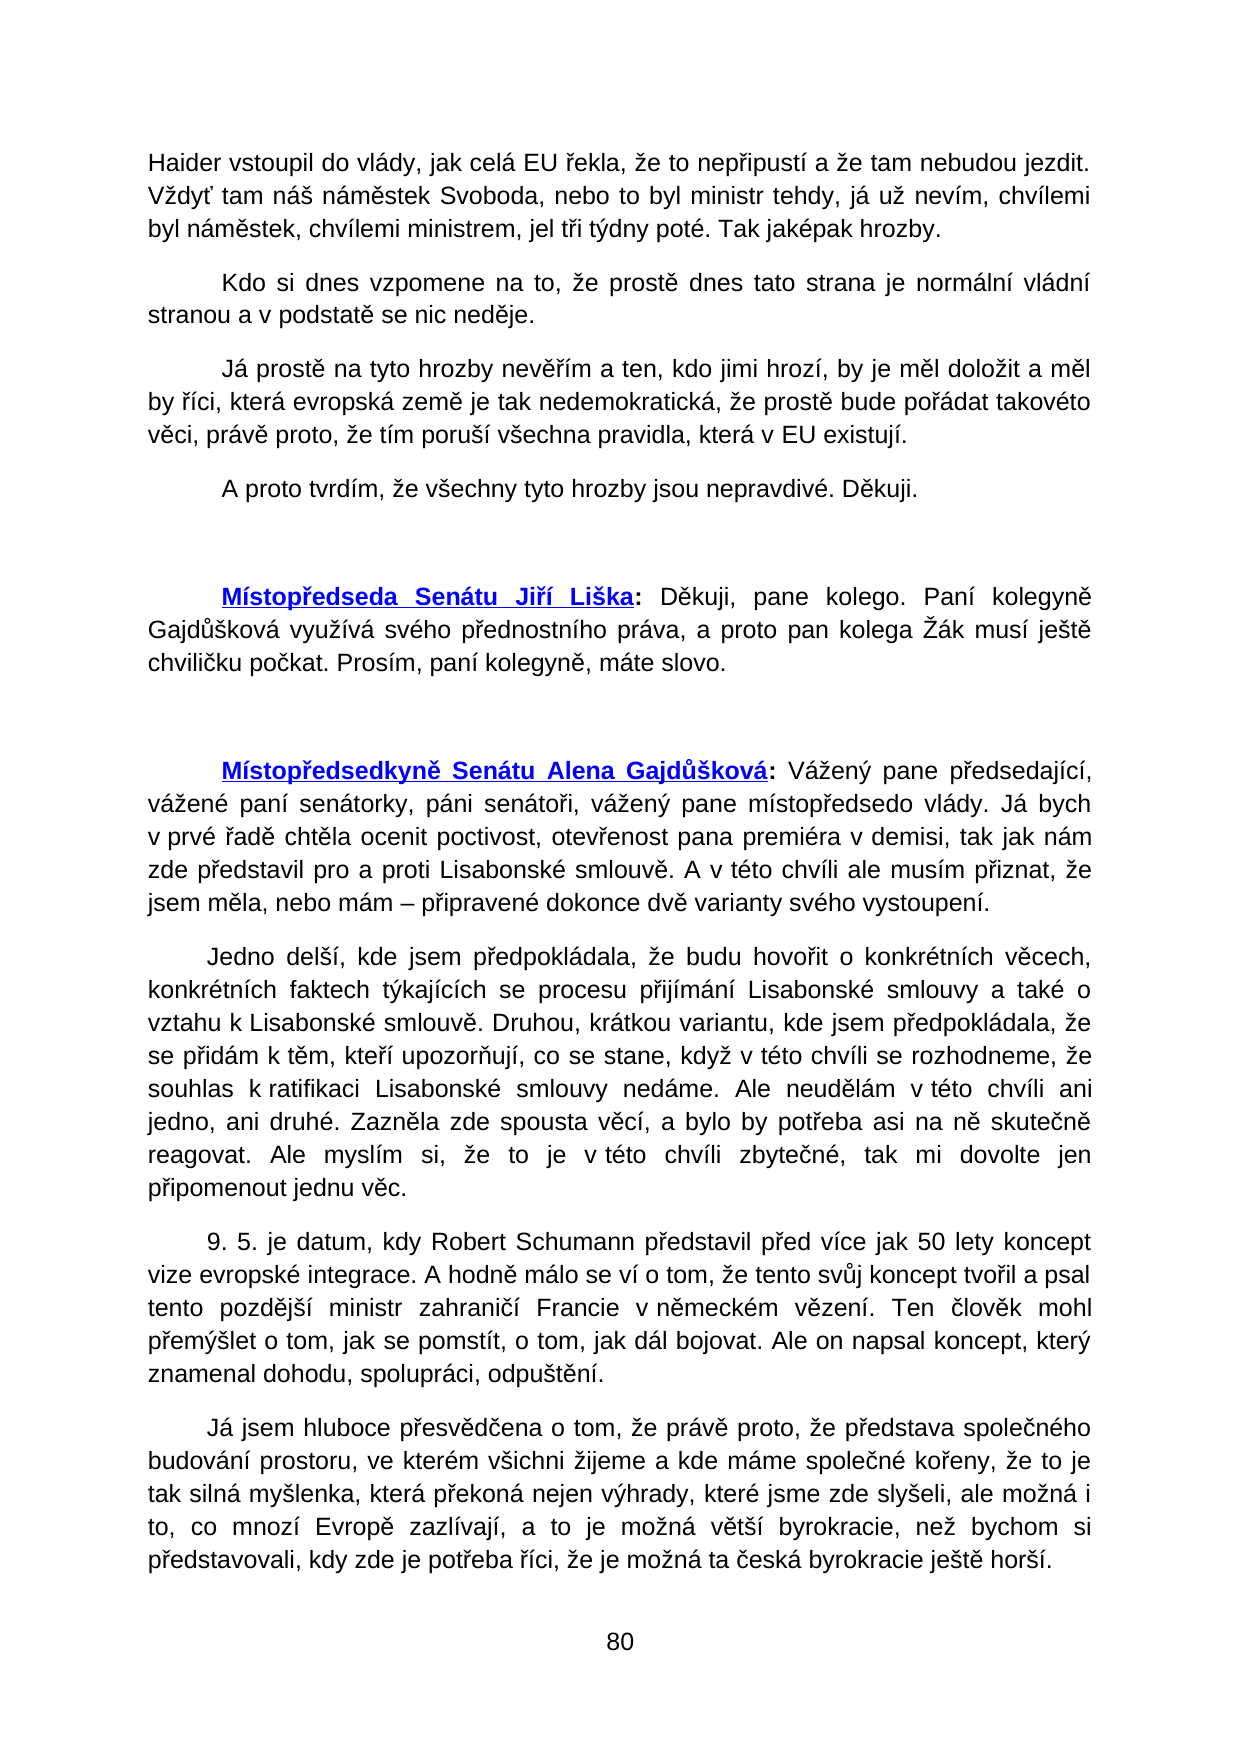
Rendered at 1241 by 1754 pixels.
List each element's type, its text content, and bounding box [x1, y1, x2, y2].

text Já jsem hluboce přesvědčena o tom, že právě proto, že představa společného budování prostoru, ve kterém všichni žijeme a kde máme společné kořeny, že to je tak silná myšlenka, která překoná nejen výhrady, které jsme zde slyšeli, ale možná i to, co mnozí Evropě zazlívají, a to je možná větší byrokracie, než bychom si představovali, kdy zde je potřeba říci, že je možná ta česká byrokracie ještě horší. [148, 1413, 1093, 1573]
text Já prostě na tyto hrozby nevěřím a ten, kdo jimi hrozí, by je měl doložit a měl by říci, která evropská země je tak nedemokratická, že prostě bude pořádat takovéto věci, právě proto, že tím poruší všechna pravidla, která v EU existují. [148, 354, 1093, 449]
text Místopředseda Senátu Jiří Liška: Děkuji, pane kolego. Paní kolegyně Gajdůšková využívá svého přednostního práva, a proto pan kolega Žák musí ještě chviličku počkat. Prosím, paní kolegyně, máte slovo. [148, 582, 1093, 677]
text Místopředsedkyně Senátu Alena Gajdůšková: Vážený pane předsedající, vážené paní senátorky, páni senátoři, vážený pane místopředsedo vlády. Já bych v prvé řadě chtěla ocenit poctivost, otevřenost pana premiéra v demisi, tak jak nám zde představil pro a proti Lisabonské smlouvě. A v této chvíli ale musím přiznat, že jsem měla, nebo mám – připravené dokonce dvě varianty svého vystoupení. [148, 756, 1093, 917]
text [148, 148, 1093, 242]
text Jedno delší, kde jsem předpokládala, že budu hovořit o konkrétních věcech, konkrétních faktech týkajících se procesu přijímání Lisabonské smlouvy a také o vztahu k Lisabonské smlouvě. Druhou, krátkou variantu, kde jsem předpokládala, že se přidám k těm, kteří upozorňují, co se stane, když v této chvíli se rozhodneme, že souhlas k ratifikaci Lisabonské smlouvy nedáme. Ale neudělám v této chvíli ani jedno, ani druhé. Zazněla zde spousta věcí, a bylo by potřeba asi na ně skutečně reagovat. Ale myslím si, že to je v této chvíli zbytečné, tak mi dovolte jen připomenout jednu věc. [148, 942, 1093, 1202]
text 9. 5. je datum, kdy Robert Schumann představil před více jak 50 lety koncept vize evropské integrace. A hodně málo se ví o tom, že tento svůj koncept tvořil a psal tento pozdější ministr zahraničí Francie v německém vězení. Ten člověk mohl přemýšlet o tom, jak se pomstít, o tom, jak dál bojovat. Ale on napsal koncept, který znamenal dohodu, spolupráci, odpuštění. [148, 1227, 1093, 1387]
text Kdo si dnes vzpomene na to, že prostě dnes tato strana je normální vládní stranou a v podstatě se nic neděje. [148, 267, 1093, 329]
text A proto tvrdím, že všechny tyto hrozby jsou nepravdivé. Děkuji. [148, 474, 1093, 503]
